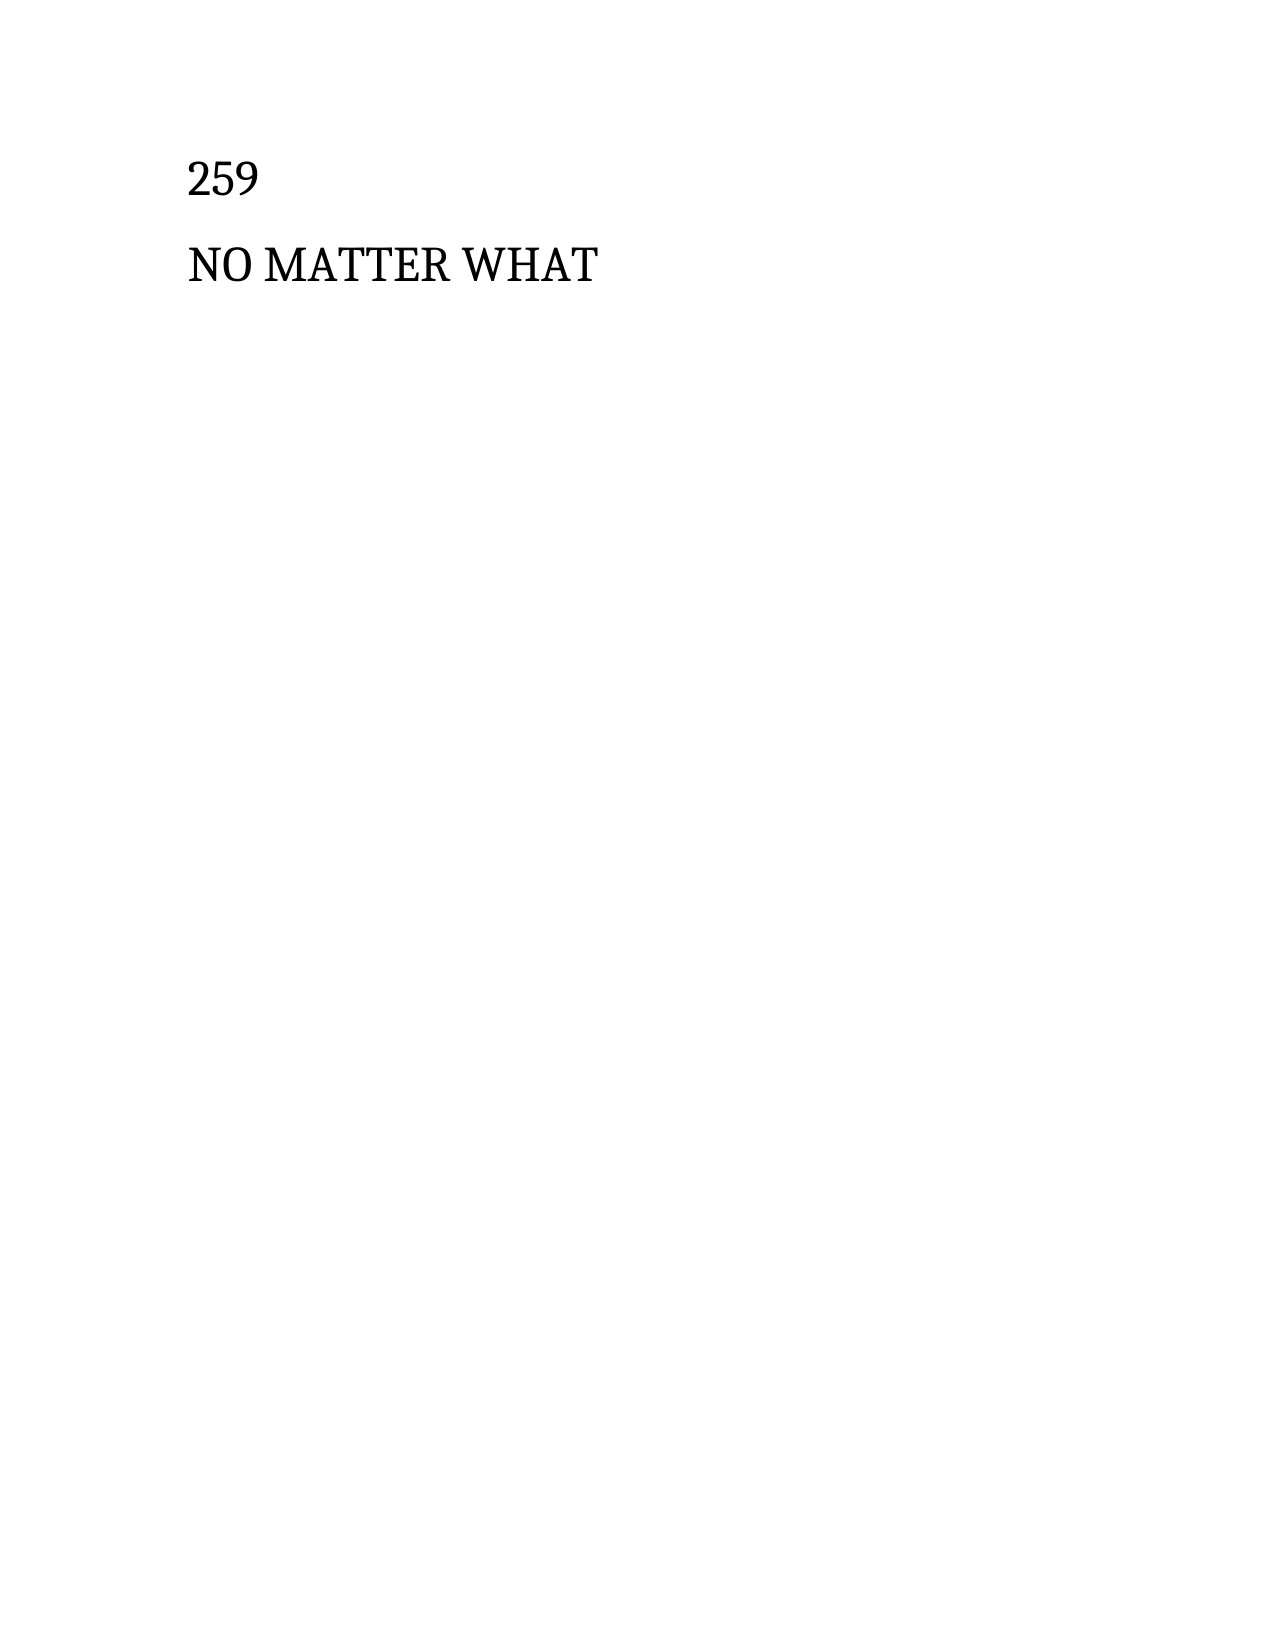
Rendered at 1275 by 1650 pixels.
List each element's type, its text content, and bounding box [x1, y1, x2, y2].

text 259 [187, 150, 1087, 207]
text NO MATTER WHAT [187, 237, 1087, 294]
